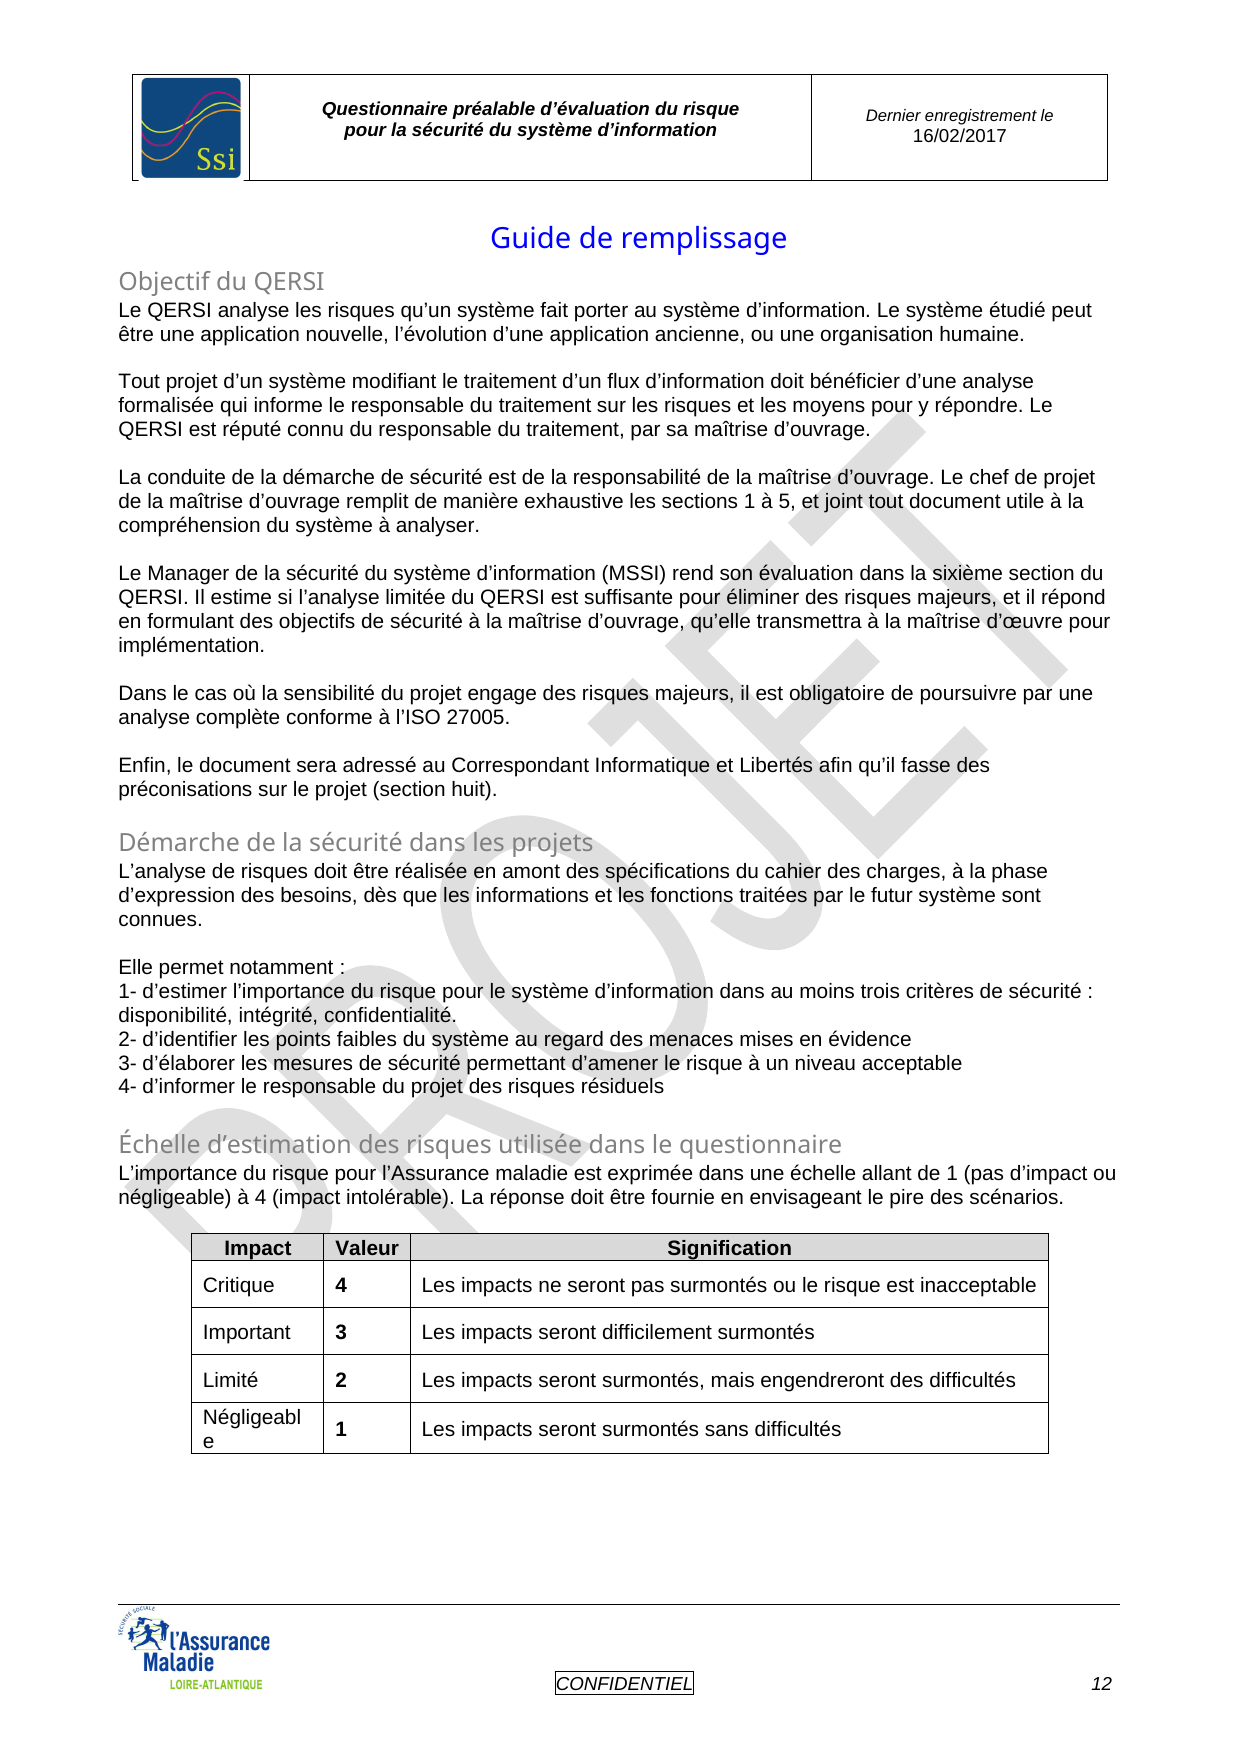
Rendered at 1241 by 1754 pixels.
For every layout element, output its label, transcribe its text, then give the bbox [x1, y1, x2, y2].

text 3- d’élaborer les mesures de sécurité permettant d’amener le risque à un niveau acceptable [118, 1050, 1122, 1074]
text Le Manager de la sécurité du système d’information (MSSI) rend son évaluation dans la sixième section du QERSI. Il estime si l’analyse limitée du QERSI est suffisante pour éliminer des risques majeurs, et il répond en formulant des objectifs de sécurité à la maîtrise d’ouvrage, qu’elle transmettra à la maîtrise d’œuvre pour implémentation. [118, 561, 1122, 657]
table_cell 4 [324, 1261, 410, 1307]
text Enfin, le document sera adressé au Correspondant Informatique et Libertés afin qu’il fasse des préconisations sur le projet (section huit). [118, 753, 1122, 801]
text L’importance du risque pour l’Assurance maladie est exprimée dans une échelle allant de 1 (pas d’impact ou négligeable) à 4 (impact intolérable). La réponse doit être fournie en envisageant le pire des scénarios. [118, 1161, 1122, 1209]
text Tout projet d’un système modifiant le traitement d’un flux d’information doit bénéficier d’une analyse formalisée qui informe le responsable du traitement sur les risques et les moyens pour y répondre. Le QERSI est réputé connu du responsable du traitement, par sa maîtrise d’ouvrage. [118, 369, 1122, 441]
text Échelle d’estimation des risques utilisée dans le questionnaire [118, 1127, 1122, 1161]
text Le QERSI analyse les risques qu’un système fait porter au système d’information. Le système étudié peut être une application nouvelle, l’évolution d’une application ancienne, ou une organisation humaine. [118, 297, 1122, 345]
text La conduite de la démarche de sécurité est de la responsabilité de la maîtrise d’ouvrage. Le chef de projet de la maîtrise d’ouvrage remplit de manière exhaustive les sections 1 à 5, et joint tout document utile à la compréhension du système à analyser. [118, 465, 1122, 537]
table_cell Important [192, 1308, 323, 1354]
table_cell 3 [324, 1308, 410, 1354]
text Démarche de la sécurité dans les projets [118, 824, 1122, 859]
table_cell Négligeable [192, 1403, 323, 1453]
picture [118, 1606, 270, 1690]
table_cell Les impacts seront surmontés, mais engendreront des difficultés [411, 1355, 1048, 1402]
picture [138, 75, 244, 181]
table_cell 2 [324, 1355, 410, 1402]
text Objectif du QERSI [118, 263, 1122, 297]
table_header Signification [411, 1234, 1048, 1260]
table_cell 1 [324, 1403, 410, 1453]
text Elle permet notamment : [118, 954, 1122, 978]
table_cell Les impacts seront surmontés sans difficultés [411, 1403, 1048, 1453]
table_cell Critique [192, 1261, 323, 1307]
text 1- d’estimer l’importance du risque pour le système d’information dans au moins trois critères de sécurité : disponibilité, intégrité, confidentialité. [118, 978, 1122, 1026]
table_cell Les impacts seront difficilement surmontés [411, 1308, 1048, 1354]
text 2- d’identifier les points faibles du système au regard des menaces mises en évidence [118, 1026, 1122, 1050]
table_cell Les impacts ne seront pas surmontés ou le risque est inacceptable [411, 1261, 1048, 1307]
table_header Valeur [324, 1234, 410, 1260]
text Dans le cas où la sensibilité du projet engage des risques majeurs, il est obligatoire de poursuivre par une analyse complète conforme à l’ISO 27005. [118, 681, 1122, 729]
text L’analyse de risques doit être réalisée en amont des spécifications du cahier des charges, à la phase d’expression des besoins, dès que les informations et les fonctions traitées par le futur système sont connues. [118, 859, 1122, 931]
text 4- d’informer le responsable du projet des risques résiduels [118, 1074, 1122, 1098]
table_header Impact [192, 1234, 323, 1260]
table_cell Limité [192, 1355, 323, 1402]
subtitle Guide de remplissage [155, 217, 1122, 257]
